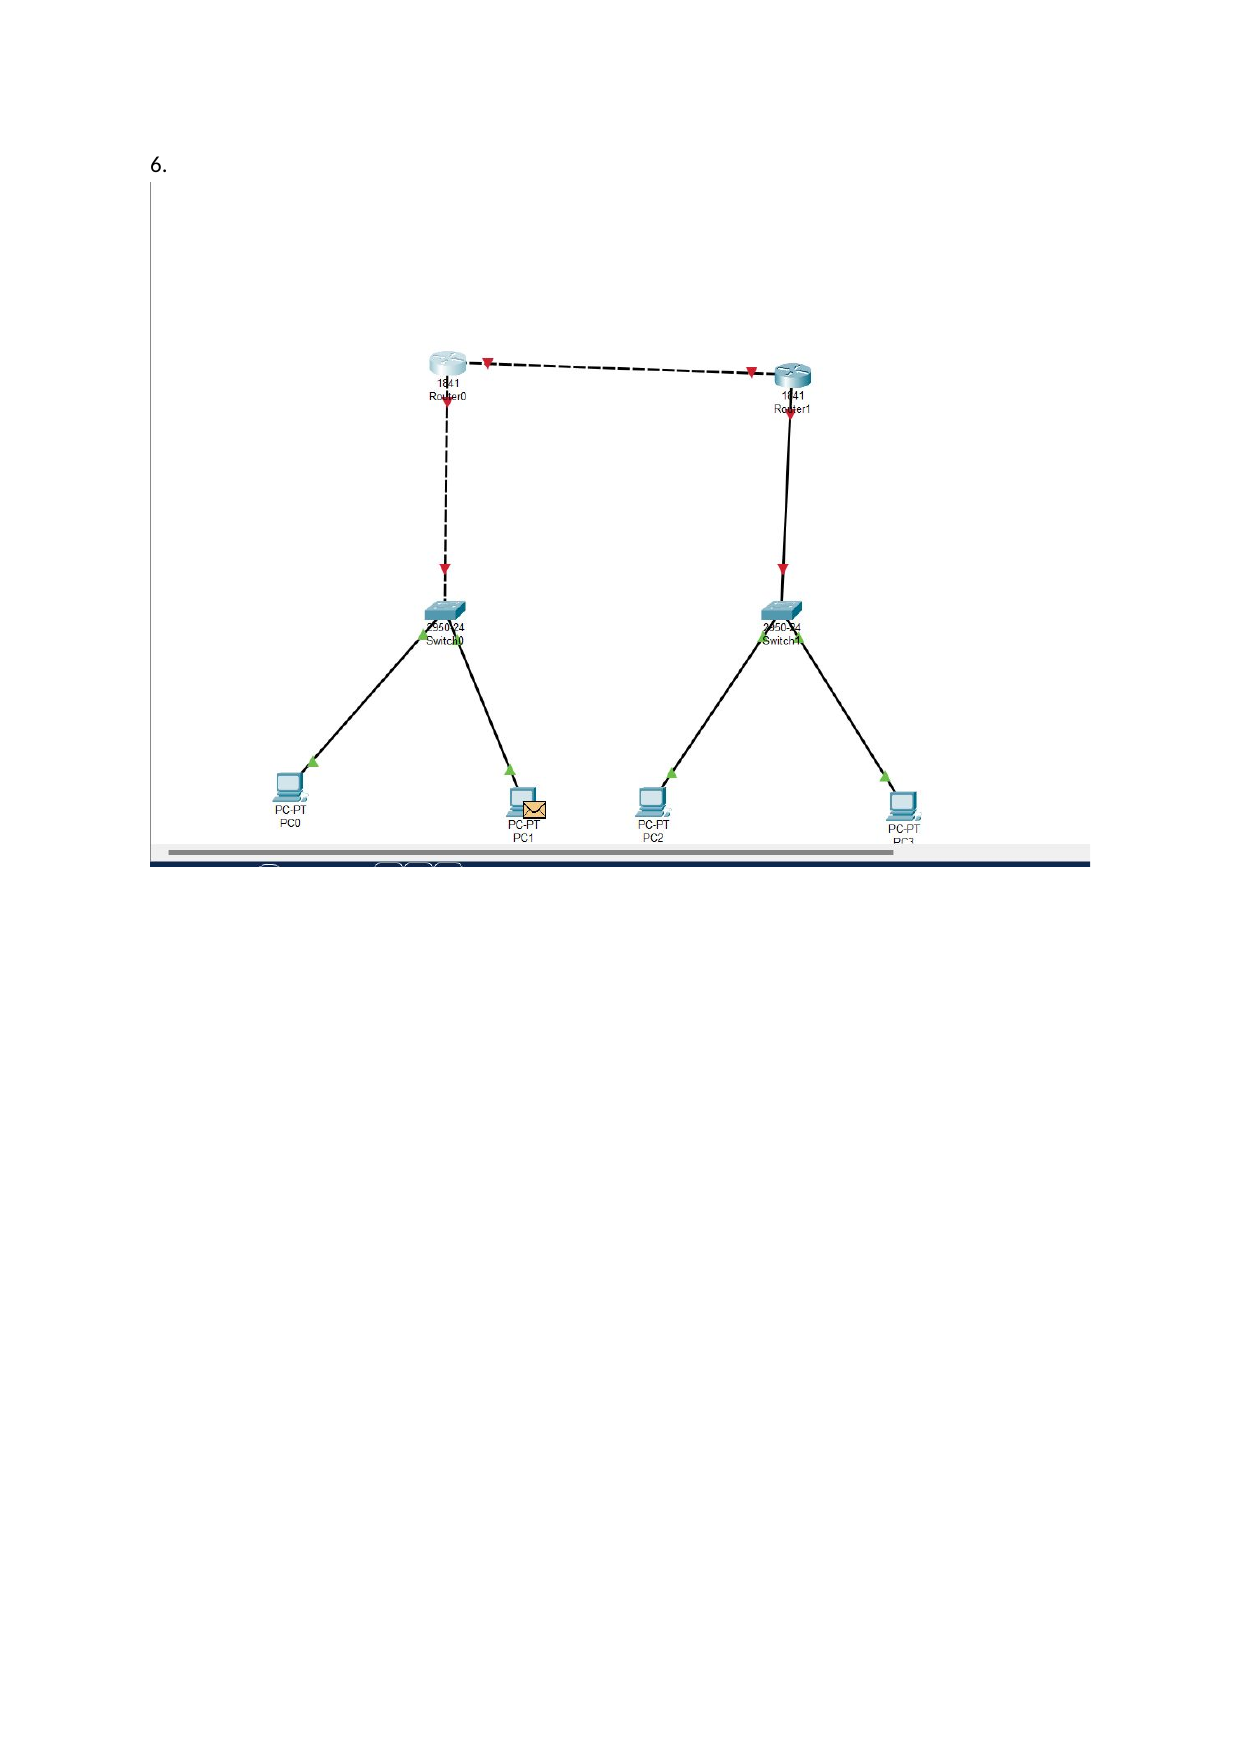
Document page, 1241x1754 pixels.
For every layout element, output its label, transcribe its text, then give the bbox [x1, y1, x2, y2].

picture [150, 182, 1091, 867]
text 6. [150, 150, 1090, 182]
